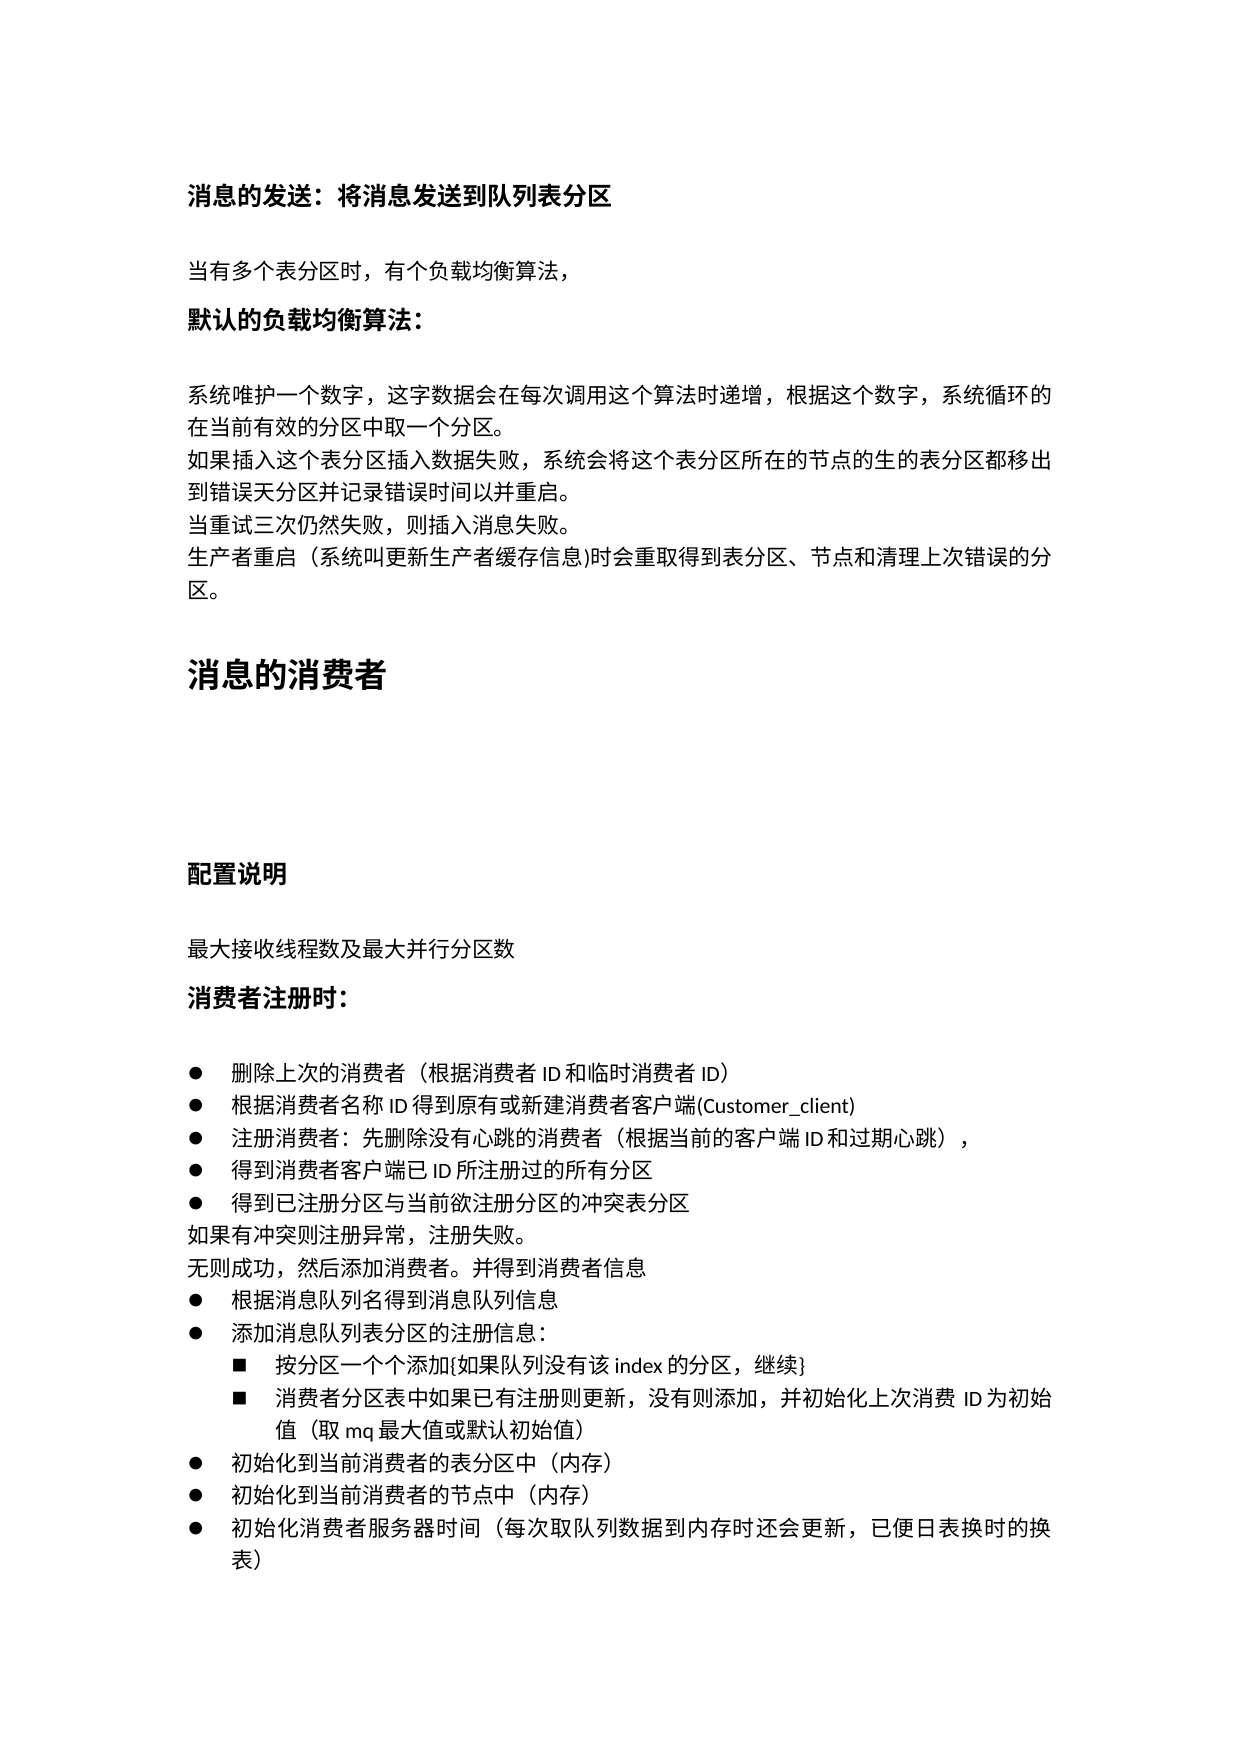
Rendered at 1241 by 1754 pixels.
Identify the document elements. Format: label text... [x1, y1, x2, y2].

list 消费者分区表中如果已有注册则更新，没有则添加，并初始化上次消费ID为初始值（取mq最大值或默认初始值） [231, 1381, 1053, 1446]
subtitle 消息的消费者 [187, 640, 1053, 705]
text 如果有冲突则注册异常，注册失败。 [187, 1218, 1053, 1251]
list 添加消息队列表分区的注册信息： [187, 1316, 1053, 1348]
list 根据消息队列名得到消息队列信息 [187, 1283, 1053, 1316]
list 初始化消费者服务器时间（每次取队列数据到内存时还会更新，已便日表换时的换表） [187, 1511, 1053, 1576]
text 当有多个表分区时，有个负载均衡算法， [187, 253, 1053, 286]
subtitle 配置说明 [187, 840, 1053, 905]
text 当重试三次仍然失败，则插入消息失败。 [187, 507, 1053, 540]
subtitle 消息的发送：将消息发送到队列表分区 [187, 162, 1053, 227]
text 生产者重启（系统叫更新生产者缓存信息)时会重取得到表分区、节点和清理上次错误的分区。 [187, 540, 1053, 605]
list 删除上次的消费者（根据消费者ID和临时消费者ID） [187, 1056, 1053, 1088]
subtitle 消费者注册时： [187, 964, 1053, 1029]
list 注册消费者：先删除没有心跳的消费者（根据当前的客户端ID和过期心跳）， [187, 1121, 1053, 1153]
list 得到消费者客户端已ID所注册过的所有分区 [187, 1153, 1053, 1186]
text 最大接收线程数及最大并行分区数 [187, 932, 1053, 964]
text 如果插入这个表分区插入数据失败，系统会将这个表分区所在的节点的生的表分区都移出到错误天分区并记录错误时间以并重启。 [187, 442, 1053, 507]
subtitle 默认的负载均衡算法： [187, 286, 1053, 351]
text 无则成功，然后添加消费者。并得到消费者信息 [187, 1251, 1053, 1283]
list 得到已注册分区与当前欲注册分区的冲突表分区 [187, 1186, 1053, 1218]
list 初始化到当前消费者的节点中（内存） [187, 1478, 1053, 1511]
list 按分区一个个添加{如果队列没有该index的分区，继续} [231, 1348, 1053, 1381]
list 根据消费者名称ID得到原有或新建消费者客户端(Customer_client) [187, 1088, 1053, 1121]
list 初始化到当前消费者的表分区中（内存） [187, 1446, 1053, 1478]
text 系统唯护一个数字，这字数据会在每次调用这个算法时递增，根据这个数字，系统循环的在当前有效的分区中取一个分区。 [187, 377, 1053, 442]
